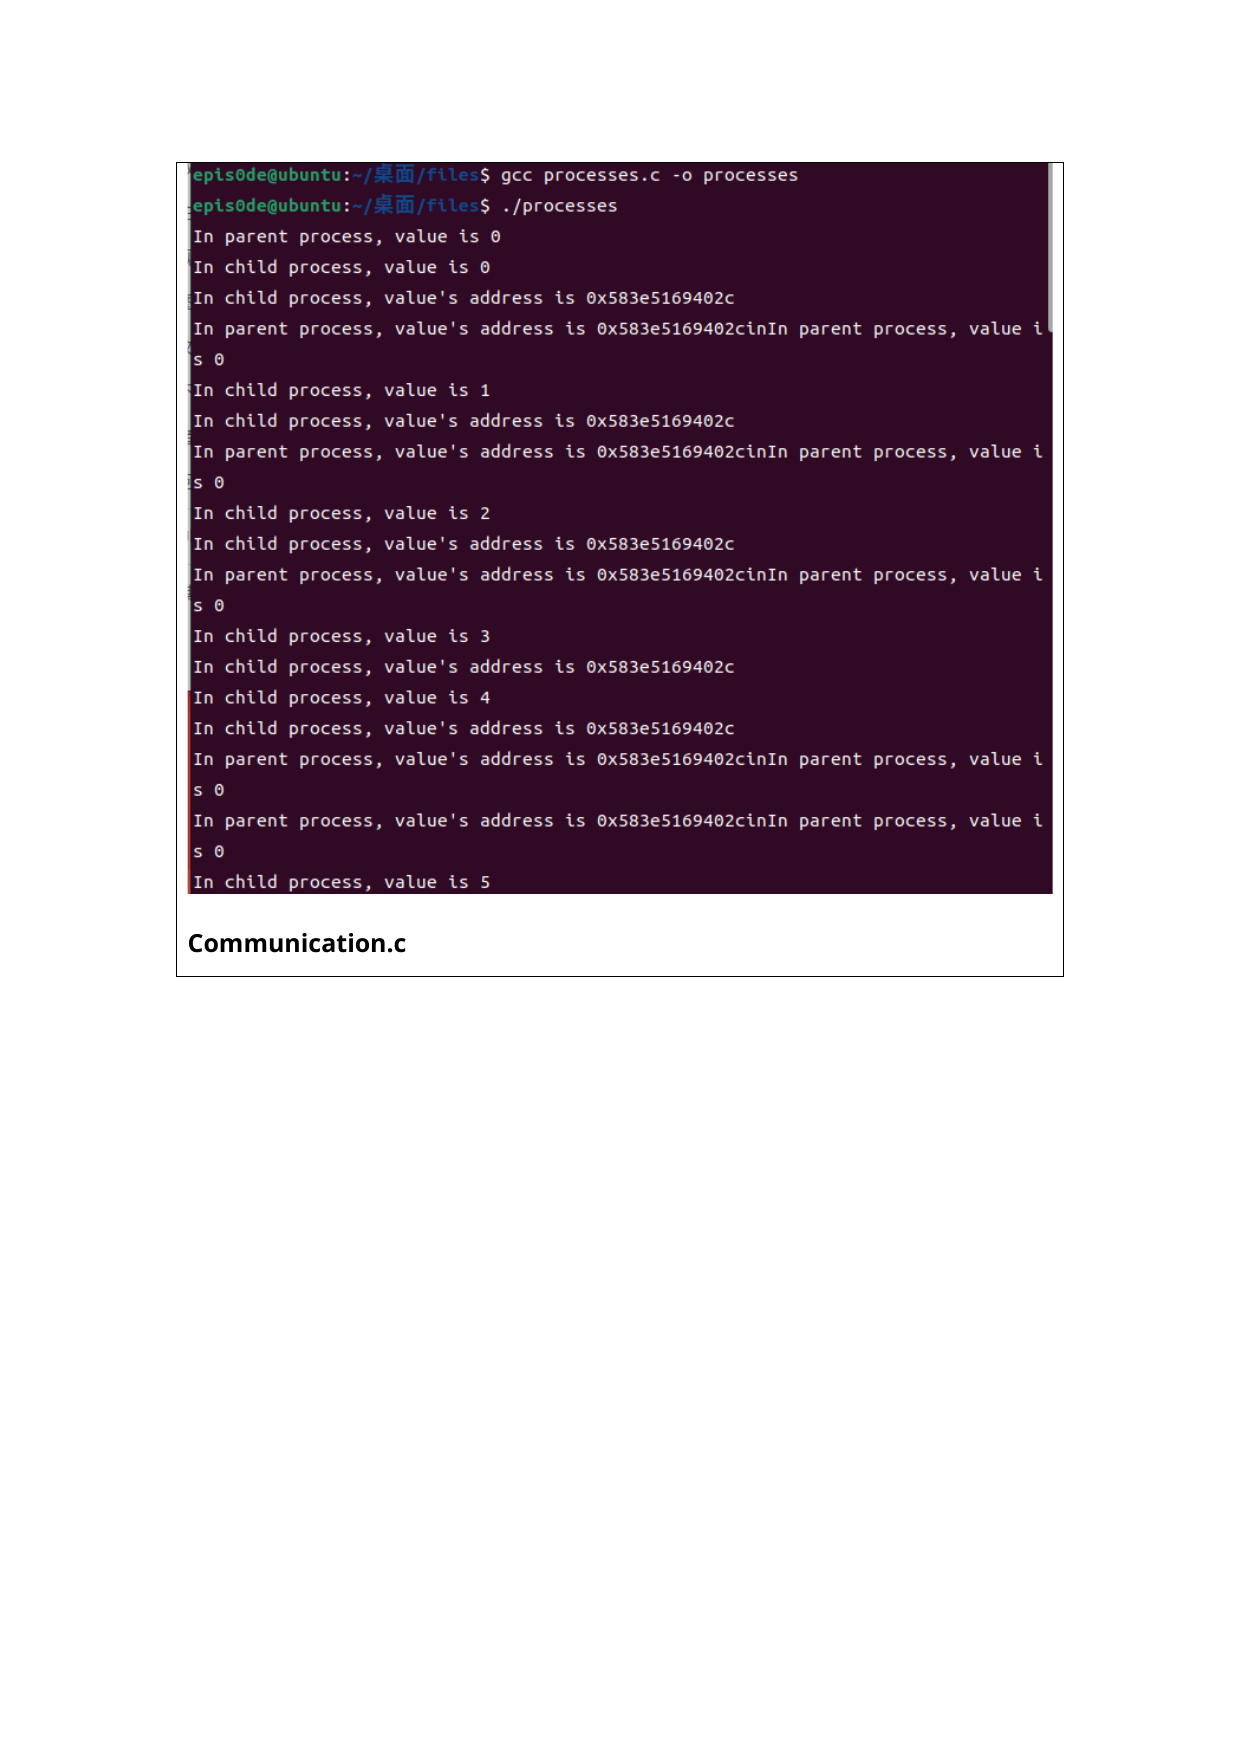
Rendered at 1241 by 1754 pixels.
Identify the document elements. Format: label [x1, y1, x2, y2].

picture [187, 163, 1053, 894]
table_cell [177, 163, 1063, 976]
